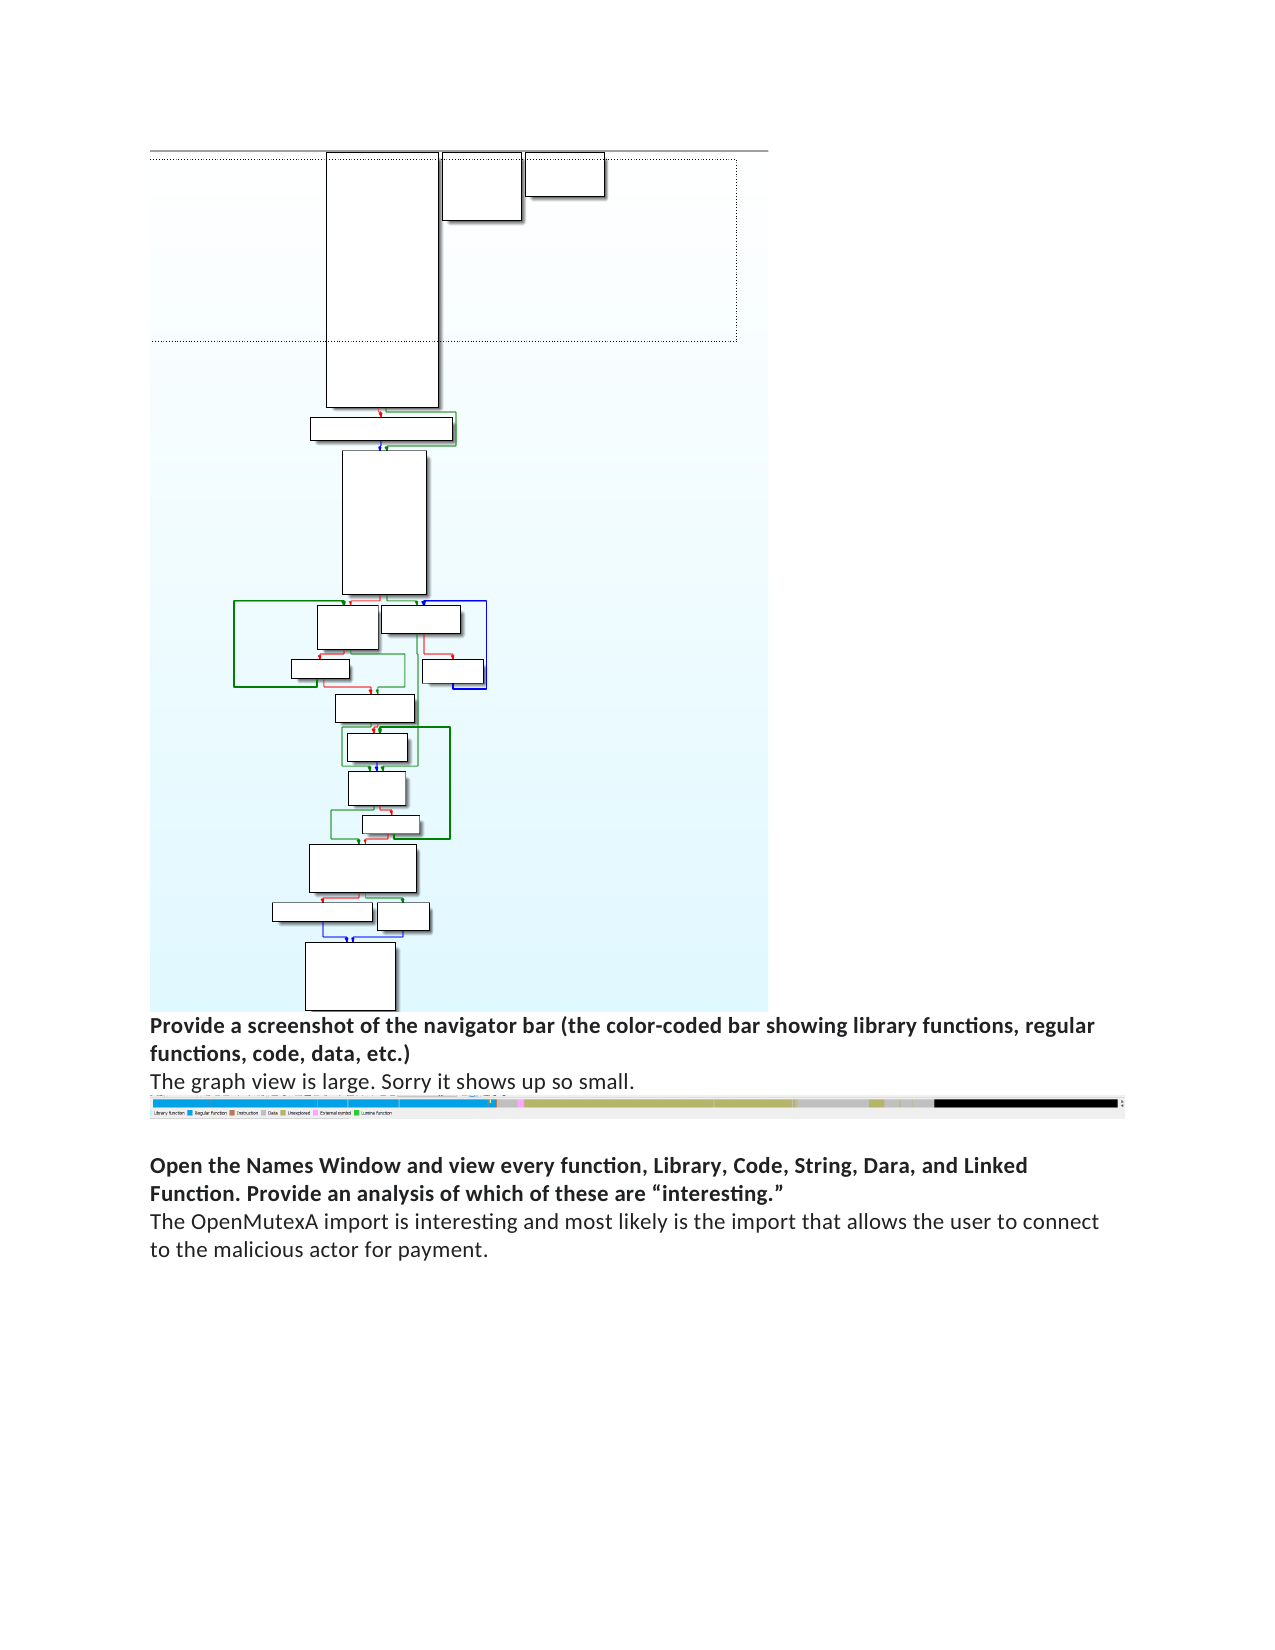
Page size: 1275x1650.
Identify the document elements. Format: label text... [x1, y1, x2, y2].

picture [150, 1095, 1125, 1119]
text The graph view is large. Sorry it shows up so small. [150, 1067, 1125, 1095]
text Open the Names Window and view every function, Library, Code, String, Dara, and Linked Function. Provide an analysis of which of these are “interesting.” [150, 1151, 1125, 1207]
text Provide a screenshot of the navigator bar (the color-coded bar showing library functions, regular functions, code, data, etc.) [150, 1011, 1125, 1067]
picture [150, 150, 769, 1012]
text The OpenMutexA import is interesting and most likely is the import that allows the user to connect to the malicious actor for payment. [150, 1207, 1125, 1263]
